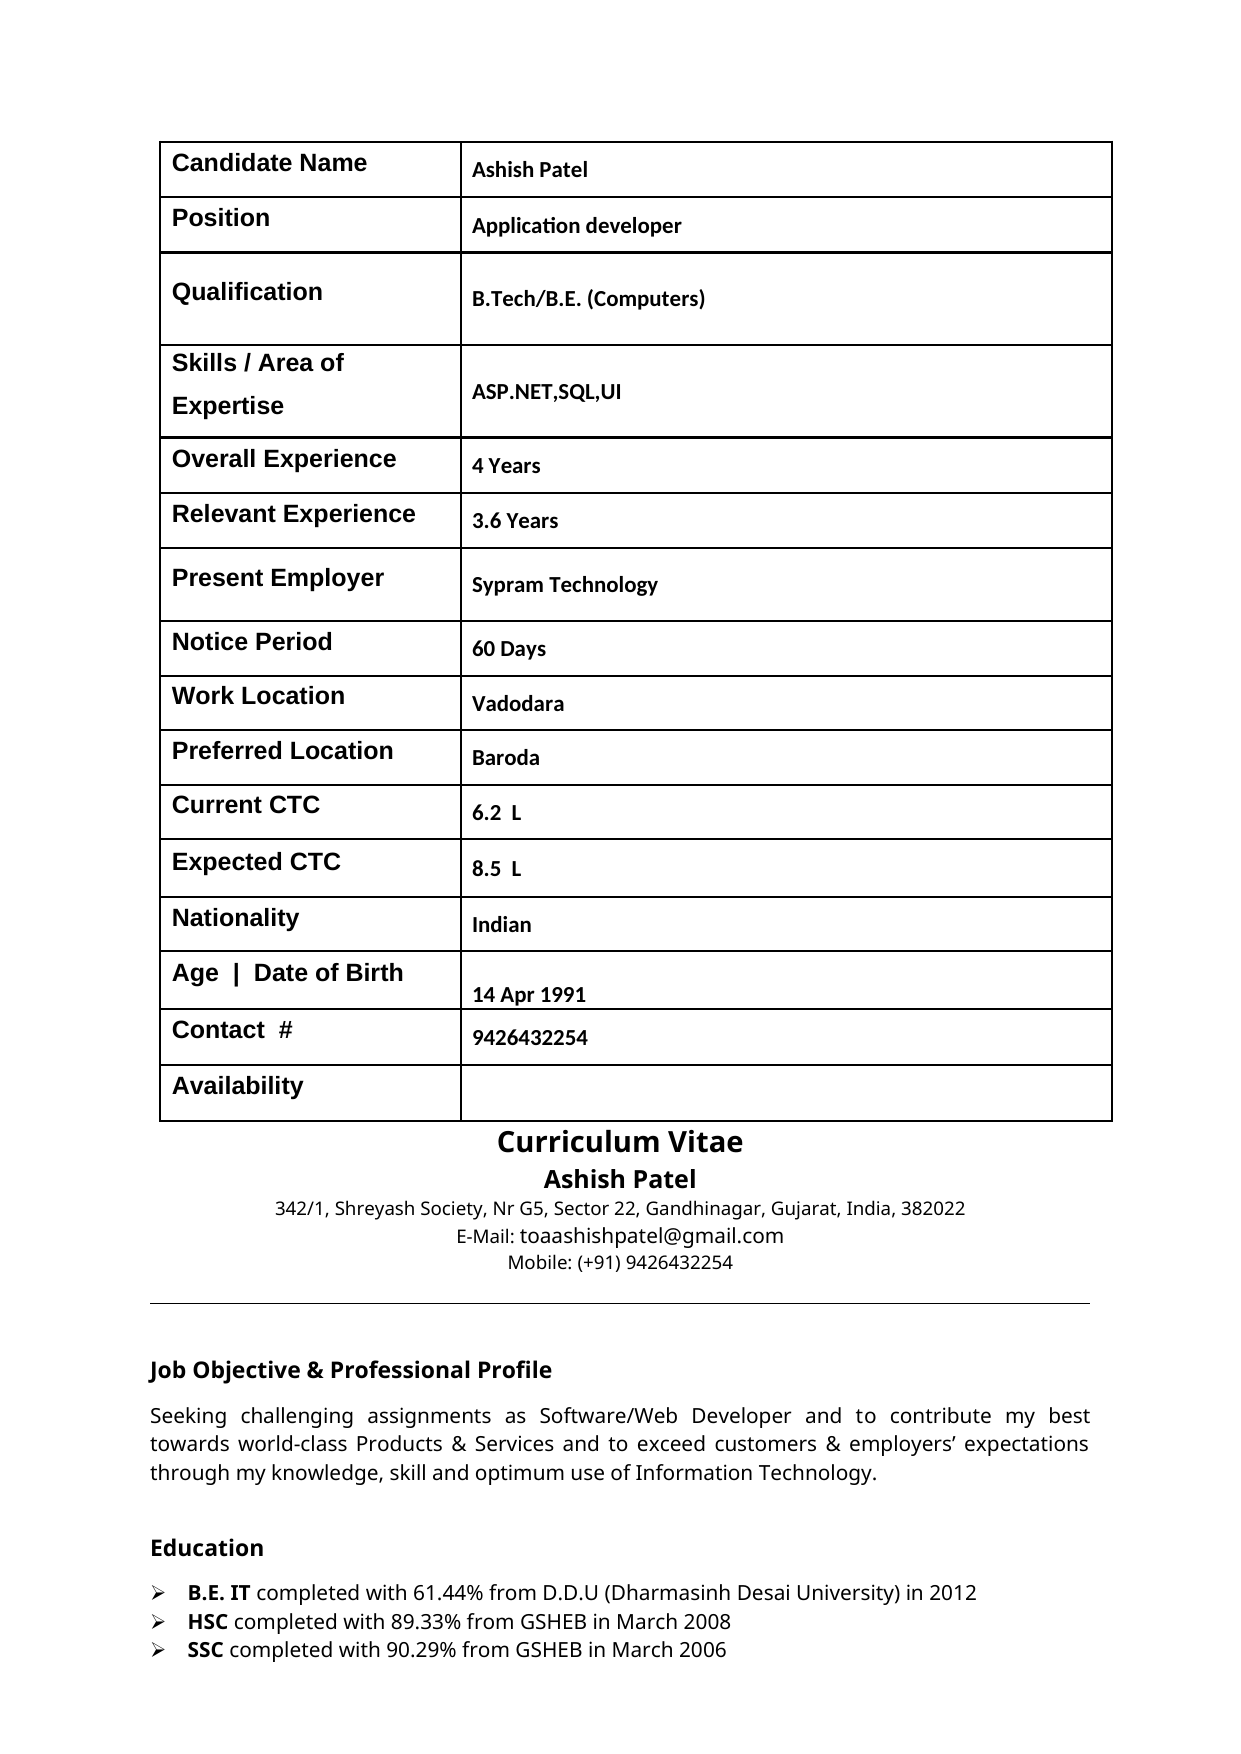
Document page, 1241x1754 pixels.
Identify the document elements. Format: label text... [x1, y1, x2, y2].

text 342/1, Shreyash Society, Nr G5, Sector 22, Gandhinagar, Gujarat, India, 382022 [150, 1195, 1090, 1221]
table_cell 9426432254 [462, 1010, 1111, 1064]
table_cell 3.6 Years [462, 494, 1111, 547]
text Job Objective & Professional Profile [150, 1354, 1090, 1385]
table_cell Baroda [462, 731, 1111, 783]
text E-Mail: toaashishpatel@gmail.com [150, 1221, 1090, 1249]
table_cell Notice Period [161, 622, 460, 674]
table_cell 8.5 L [462, 840, 1111, 896]
text Mobile: (+91) 9426432254 [150, 1249, 1090, 1275]
table_cell Indian [462, 898, 1111, 950]
table_cell Sypram Technology [462, 549, 1111, 620]
table_cell Preferred Location [161, 731, 460, 783]
table_cell Overall Experience [161, 439, 460, 492]
table_cell Relevant Experience [161, 494, 460, 547]
table_cell ASP.NET,SQL,UI [462, 346, 1111, 436]
table_cell Qualification [161, 254, 460, 343]
table_cell [462, 1066, 1111, 1119]
text Curriculum Vitae [150, 1122, 1090, 1161]
table_cell Work Location [161, 677, 460, 729]
subtitle Ashish Patel [150, 1161, 1090, 1195]
table_cell B.Tech/B.E. (Computers) [462, 254, 1111, 343]
table_cell Contact # [161, 1010, 460, 1064]
subtitle Education [150, 1532, 1090, 1563]
table_cell 4 Years [462, 439, 1111, 492]
table_cell Current CTC [161, 786, 460, 838]
table_cell 6.2 L [462, 786, 1111, 838]
table_header Ashish Patel [462, 143, 1111, 196]
table_cell Application developer [462, 198, 1111, 251]
list HSC completed with 89.33% from GSHEB in March 2008 [150, 1607, 1090, 1635]
table_header Candidate Name [161, 143, 460, 196]
table_cell 60 Days [462, 622, 1111, 674]
text Seeking challenging assignments as Software/Web Developer and to contribute my best towards world-class Products & Services and to exceed customers & employers’ expectations through my knowledge, skill and optimum use of Information Technology. [150, 1396, 1090, 1486]
table_cell Expected CTC [161, 840, 460, 896]
list B.E. IT completed with 61.44% from D.D.U (Dharmasinh Desai University) in 2012 [150, 1578, 1090, 1607]
list SSC completed with 90.29% from GSHEB in March 2006 [150, 1635, 1090, 1664]
table_cell Present Employer [161, 549, 460, 620]
table_cell Skills / Area of Expertise [161, 346, 460, 436]
table_cell Age | Date of Birth [161, 952, 460, 1008]
table_cell Availability [161, 1066, 460, 1119]
table_cell Nationality [161, 898, 460, 950]
table_cell Position [161, 198, 460, 251]
table_cell Vadodara [462, 677, 1111, 729]
table_cell 14 Apr 1991 [462, 952, 1111, 1008]
